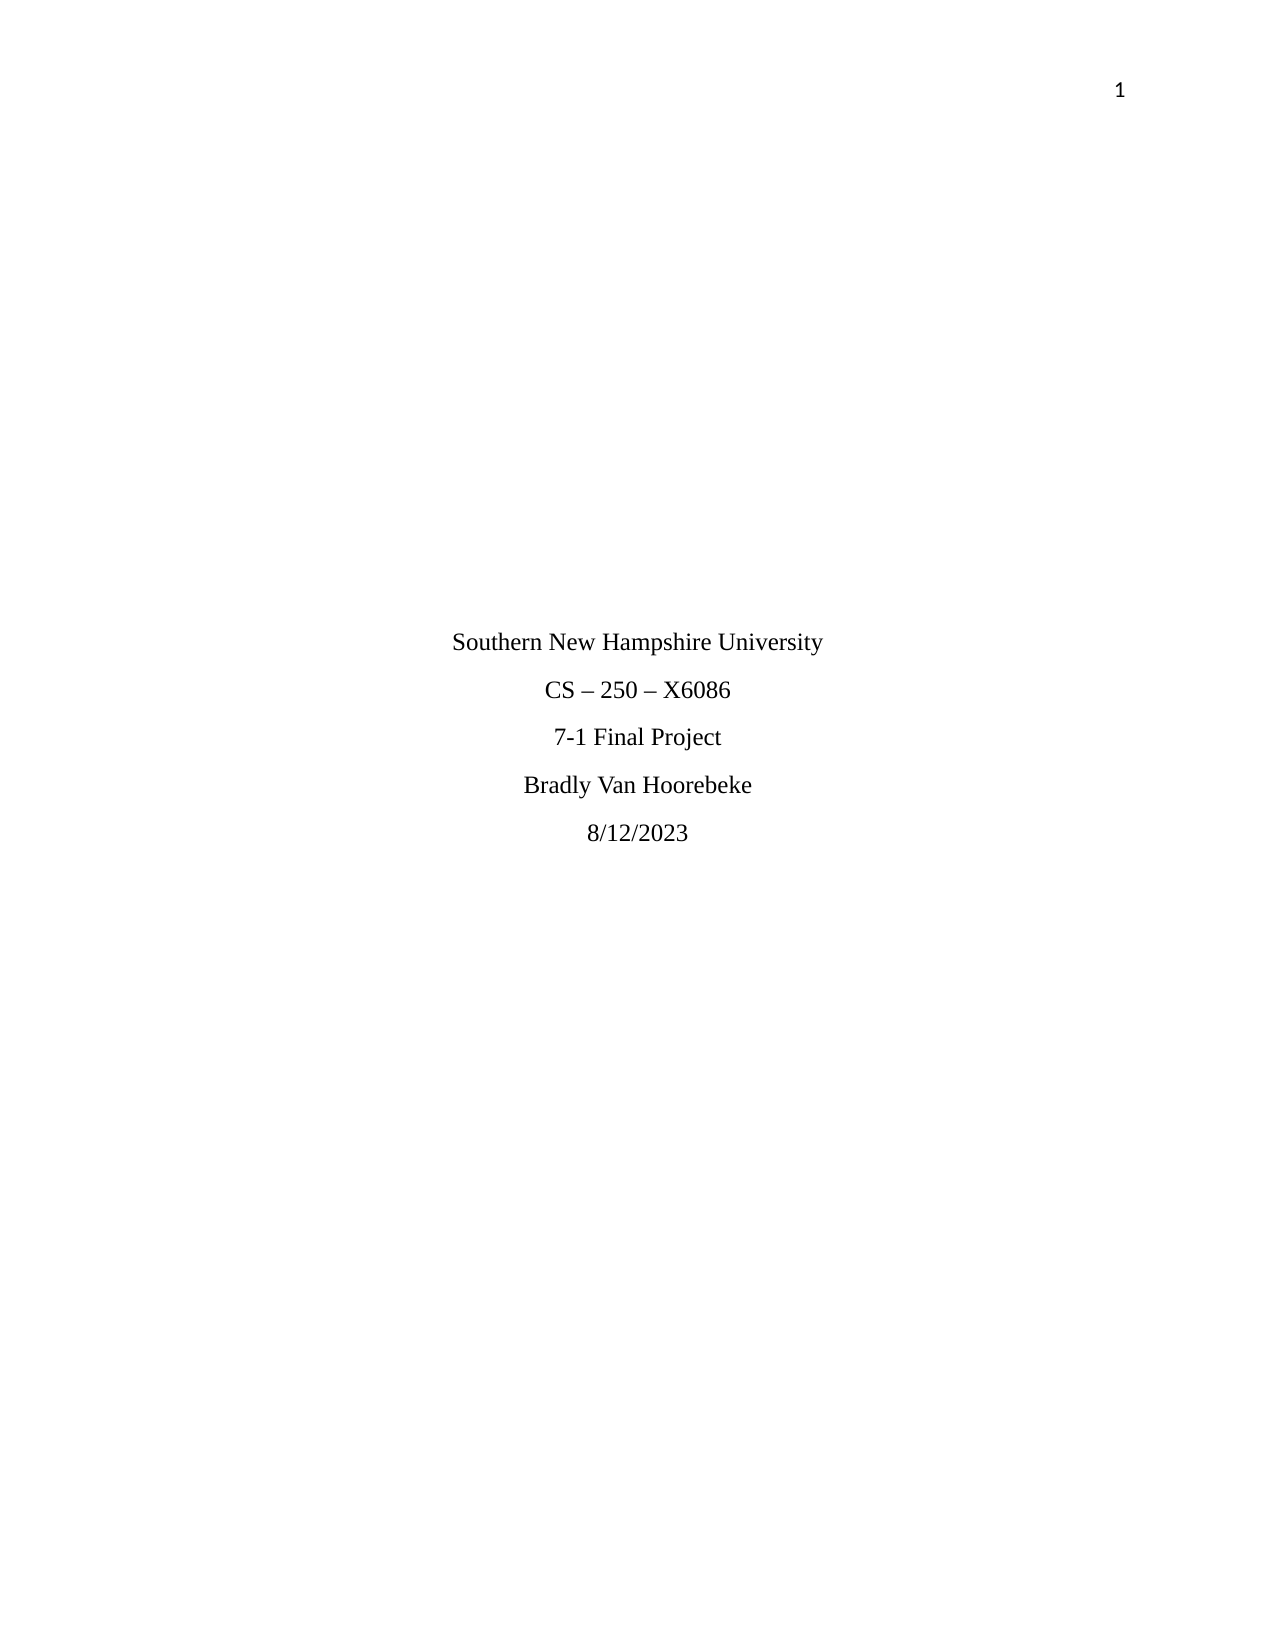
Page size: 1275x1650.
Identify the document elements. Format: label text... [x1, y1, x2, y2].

text CS – 250 – X6086 [150, 675, 1125, 703]
text Southern New Hampshire University [150, 627, 1125, 656]
text Bradly Van Hoorebeke [150, 770, 1125, 799]
text 8/12/2023 [150, 818, 1125, 847]
text 7-1 Final Project [150, 722, 1125, 751]
